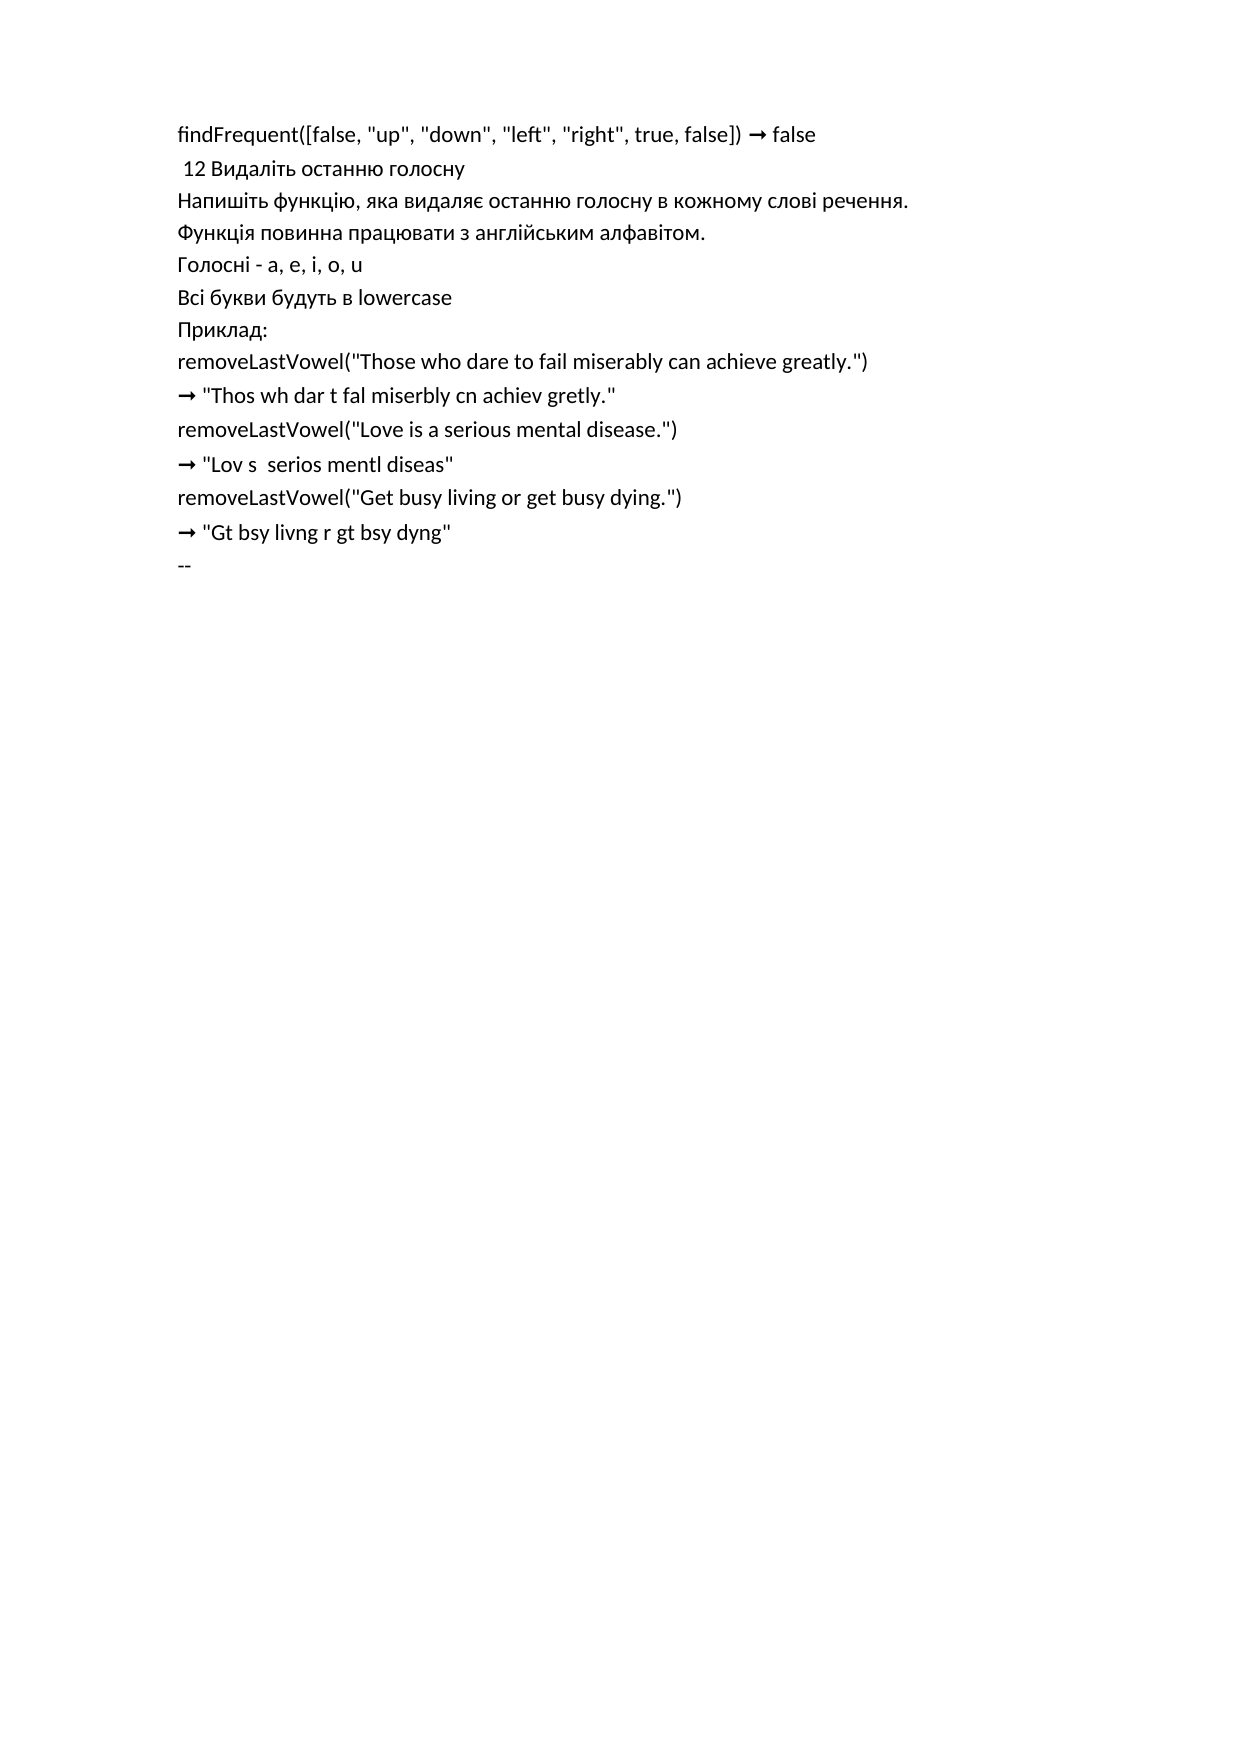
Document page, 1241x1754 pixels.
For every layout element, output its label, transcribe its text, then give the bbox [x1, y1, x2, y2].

text ➞ "Lov s serios mentl diseas" [177, 447, 1152, 479]
text removeLastVowel("Get busy living or get busy dying.") [177, 483, 1152, 511]
text removeLastVowel("Those who dare to fail miserably can achieve greatly.") [177, 347, 1152, 375]
text 12 Видаліть останню голосну [177, 154, 1152, 182]
text ➞ "Gt bsy livng r gt bsy dyng" [177, 516, 1152, 547]
text findFrequent([false, "up", "down", "left", "right", true, false]) ➞ false [177, 118, 1152, 149]
text -- [177, 552, 1152, 579]
text Функція повинна працювати з англійським алфавітом. [177, 218, 1152, 246]
text Голосні - a, e, i, o, u [177, 251, 1152, 279]
text Приклад: [177, 315, 1152, 343]
text Напишіть функцію, яка видаляє останню голосну в кожному слові речення. [177, 186, 1152, 214]
text removeLastVowel("Love is a serious mental disease.") [177, 415, 1152, 443]
text ➞ "Thos wh dar t fal miserbly cn achiev gretly." [177, 379, 1152, 411]
text Всі букви будуть в lowercase [177, 283, 1152, 311]
